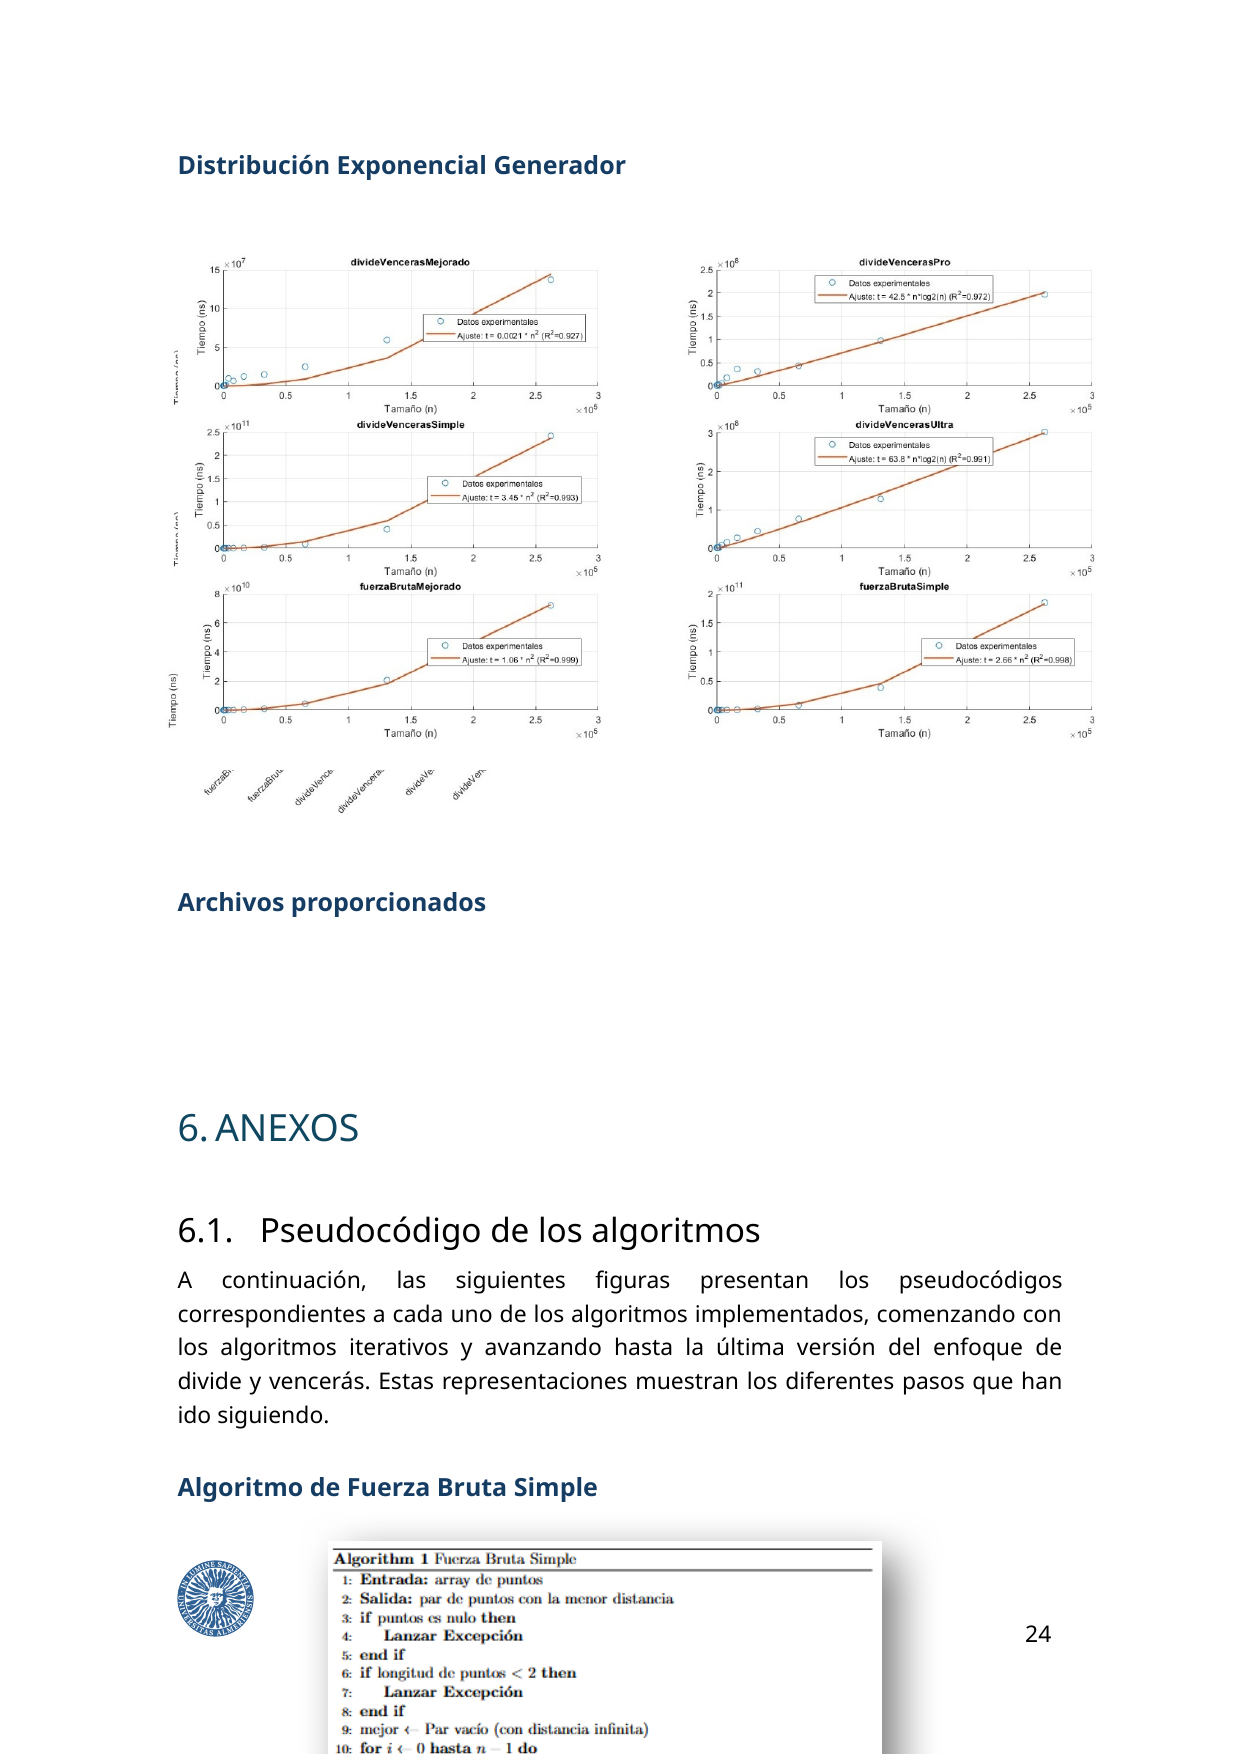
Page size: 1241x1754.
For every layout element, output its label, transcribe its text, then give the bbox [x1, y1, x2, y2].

subtitle Distribución Exponencial Generador [177, 148, 1063, 182]
picture [328, 1541, 882, 1754]
subtitle ANEXOS [177, 1101, 1063, 1152]
subtitle Pseudocódigo de los algoritmos [177, 1206, 1063, 1252]
text A continuación, las siguientes figuras presentan los pseudocódigos correspondientes a cada uno de los algoritmos implementados, comenzando con los algoritmos iterativos y avanzando hasta la última versión del enfoque de divide y vencerás. Estas representaciones muestran los diferentes pasos que han ido siguiendo. [177, 1264, 1063, 1430]
subtitle Archivos proporcionados [177, 845, 1063, 918]
subtitle Algoritmo de Fuerza Bruta Simple [177, 1470, 1063, 1504]
picture [166, 1548, 266, 1649]
picture [146, 230, 1107, 845]
